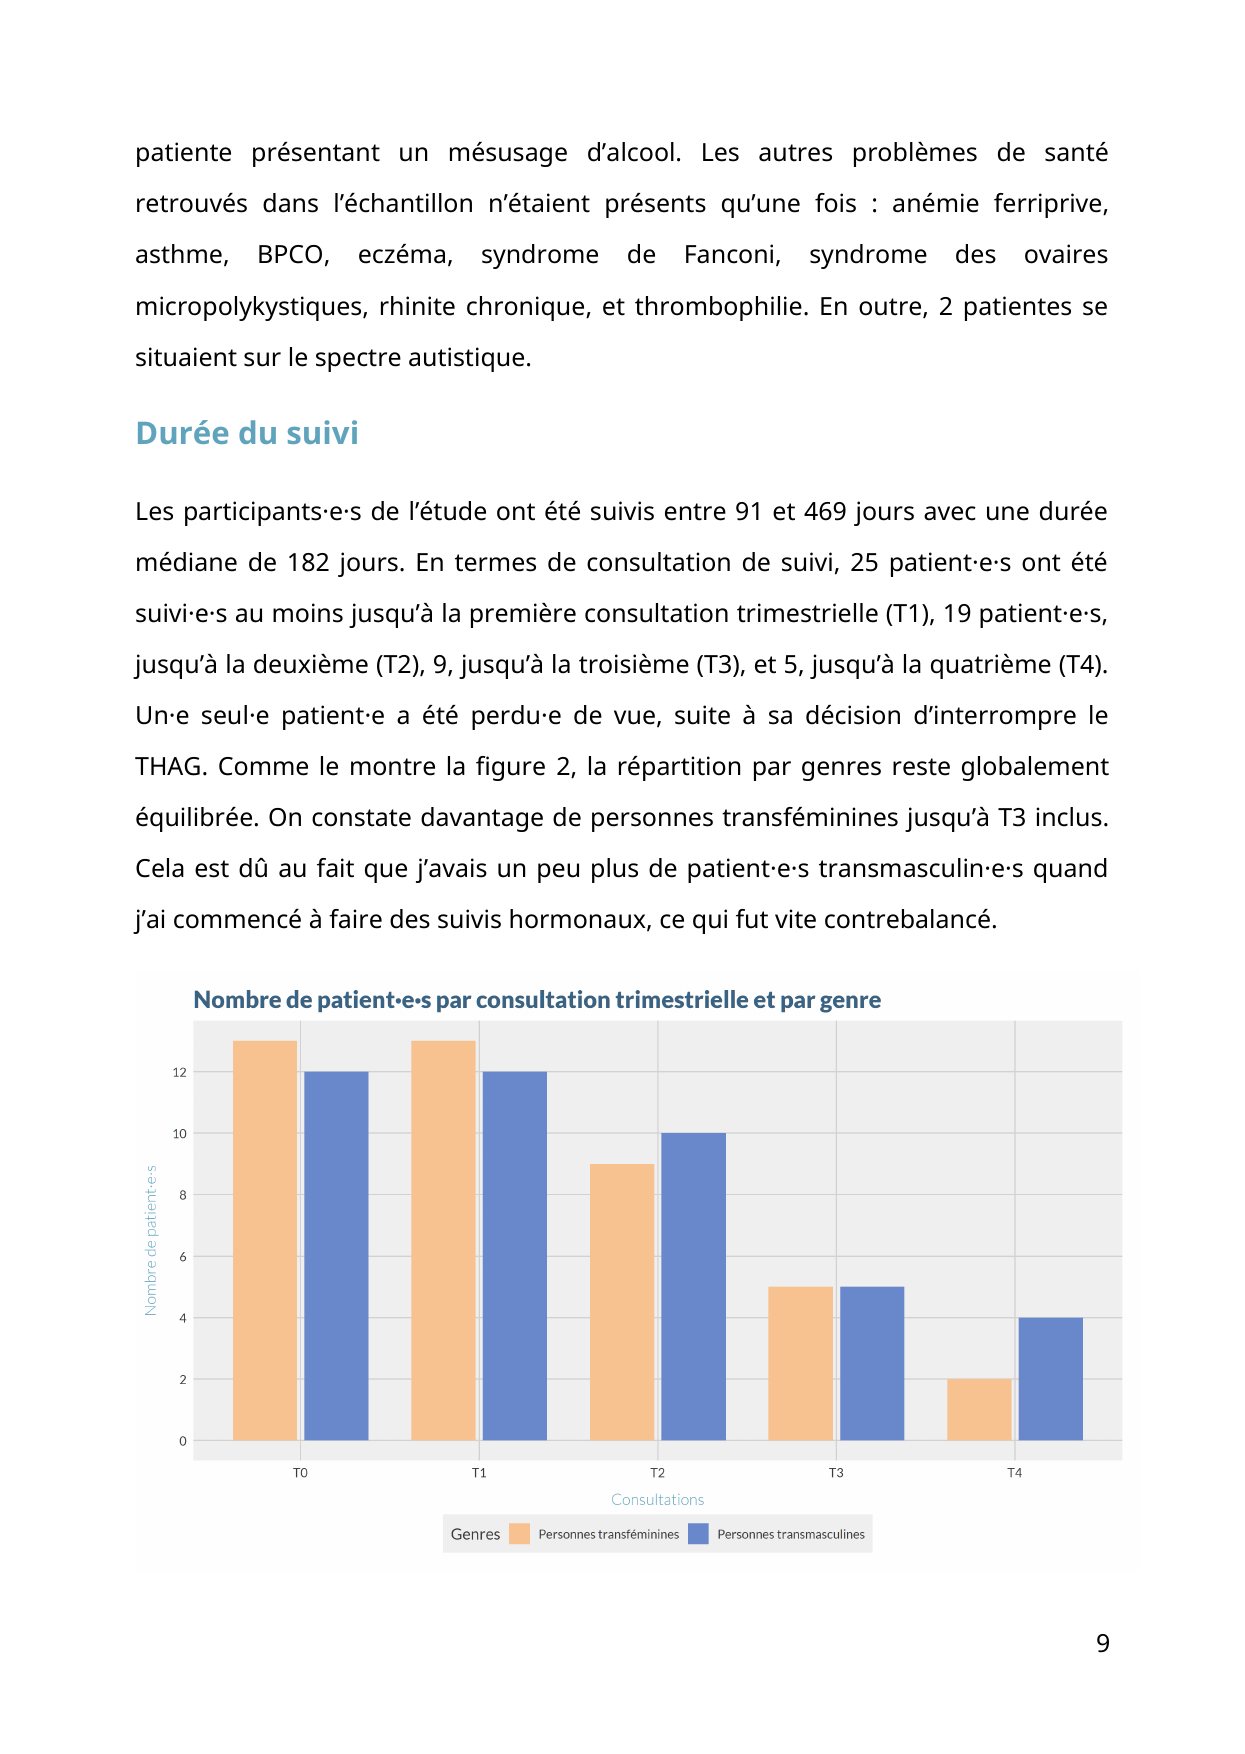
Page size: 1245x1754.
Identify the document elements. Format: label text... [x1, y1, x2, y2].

text Les participants·e·s de l’étude ont été suivis entre 91 et 469 jours avec une durée médiane de 182 jours. En termes de consultation de suivi, 25 patient·e·s ont été suivi·e·s au moins jusqu’à la première consultation trimestrielle (T1), 19 patient·e·s, jusqu’à la deuxième (T2), 9, jusqu’à la troisième (T3), et 5, jusqu’à la quatrième (T4). Un·e seul·e patient·e a été perdu·e de vue, suite à sa décision d’interrompre le THAG. Comme le montre la figure 2, la répartition par genres reste globalement équilibrée. On constate davantage de personnes transféminines jusqu’à T3 inclus. Cela est dû au fait que j’avais un peu plus de patient·e·s transmasculin·e·s quand j’ai commencé à faire des suivis hormonaux, ce qui fut vite contrebalancé. [135, 494, 1110, 936]
picture [135, 971, 1140, 1572]
subtitle Durée du suivi [135, 411, 1110, 454]
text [135, 135, 1110, 373]
